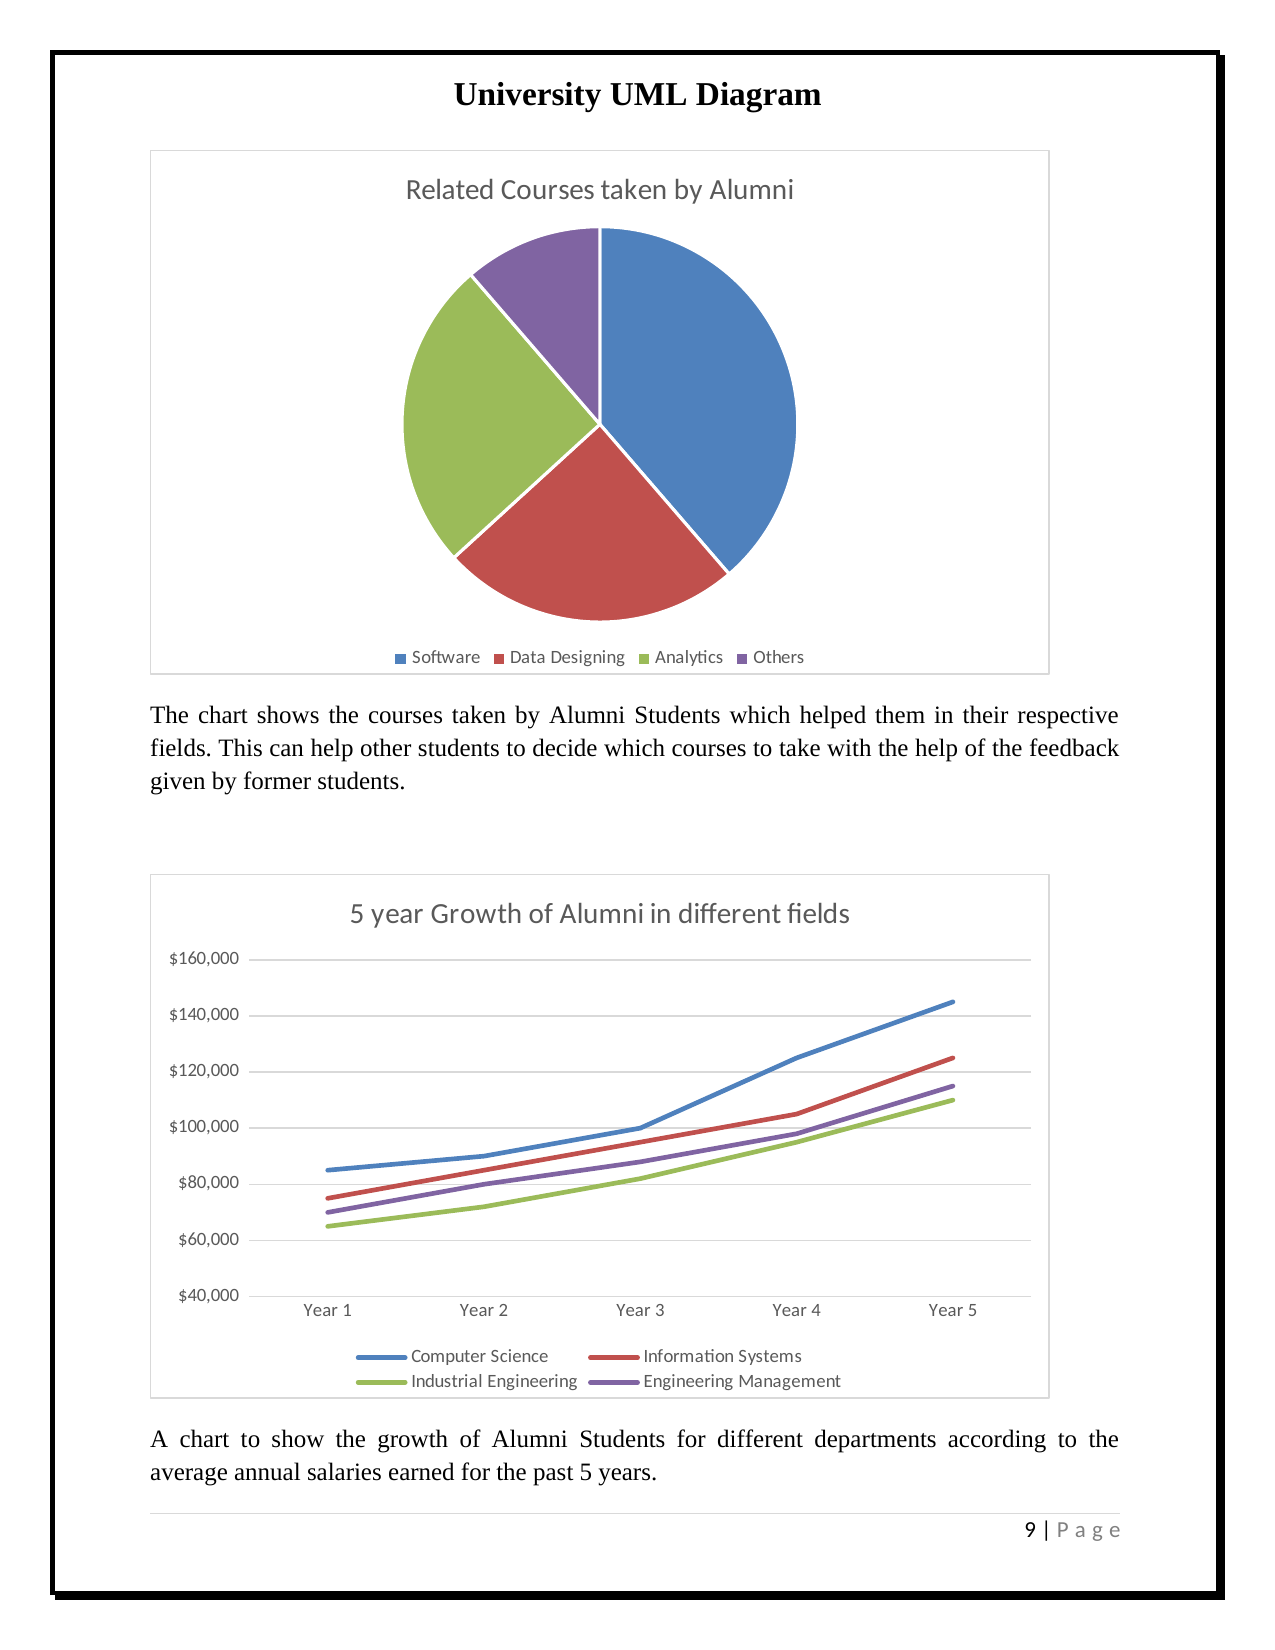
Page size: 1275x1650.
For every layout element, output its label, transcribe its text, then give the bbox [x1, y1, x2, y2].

text A chart to show the growth of Alumni Students for different departments according to the average annual salaries earned for the past 5 years. [150, 1424, 1120, 1486]
text The chart shows the courses taken by Alumni Students which helped them in their respective fields. This can help other students to decide which courses to take with the help of the feedback given by former students. [150, 700, 1120, 795]
